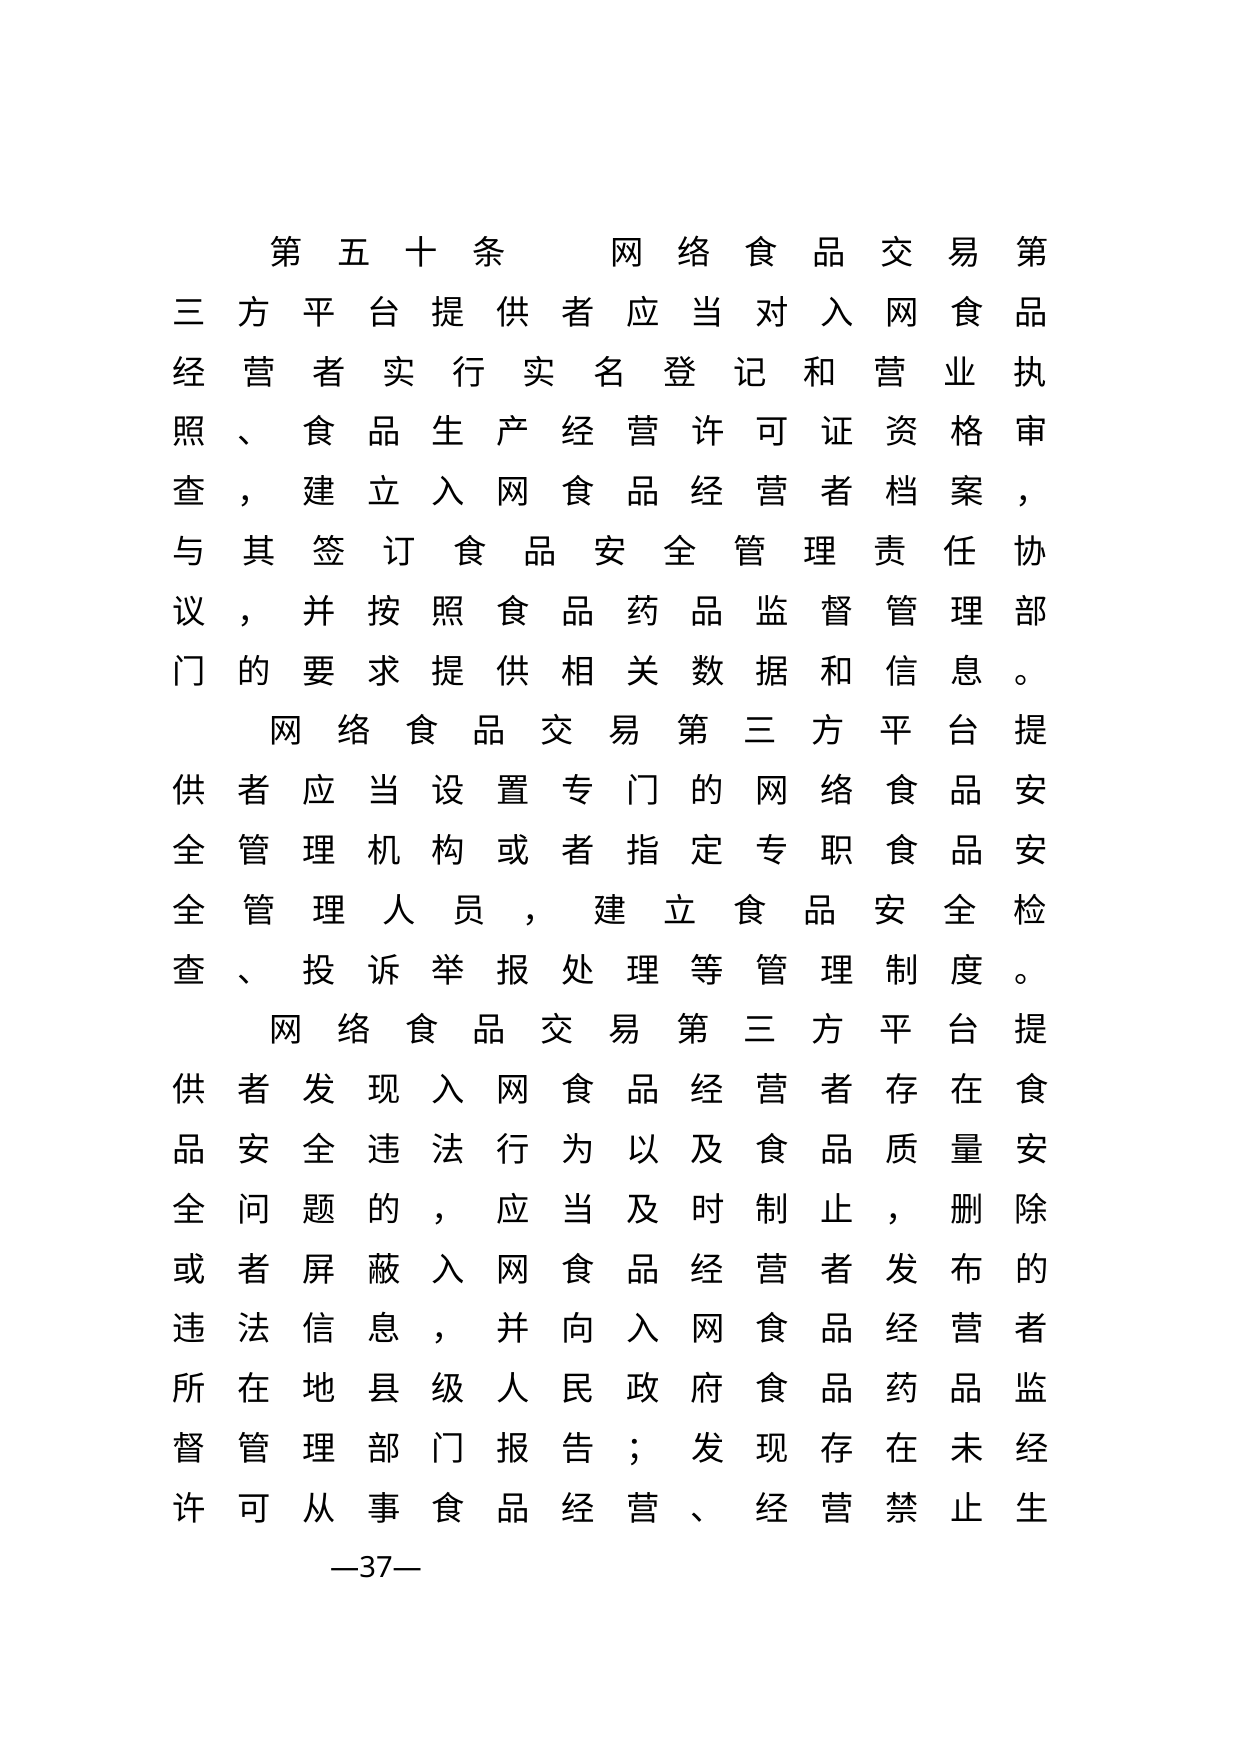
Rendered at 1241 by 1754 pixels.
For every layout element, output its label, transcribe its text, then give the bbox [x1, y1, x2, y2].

text 网络食品交易第三方平台提供者应当设置专门的网络食品安全管理机构或者指定专职食品安全管理人员，建立食品安全检查、投诉举报处理等管理制度。 [172, 698, 1079, 997]
text 第五十条 网络食品交易第三方平台提供者应当对入网食品经营者实行实名登记和营业执照、食品生产经营许可证资格审查，建立入网食品经营者档案，与其签订食品安全管理责任协议，并按照食品药品监督管理部门的要求提供相关数据和信息。 [172, 220, 1079, 698]
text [172, 997, 1079, 1536]
